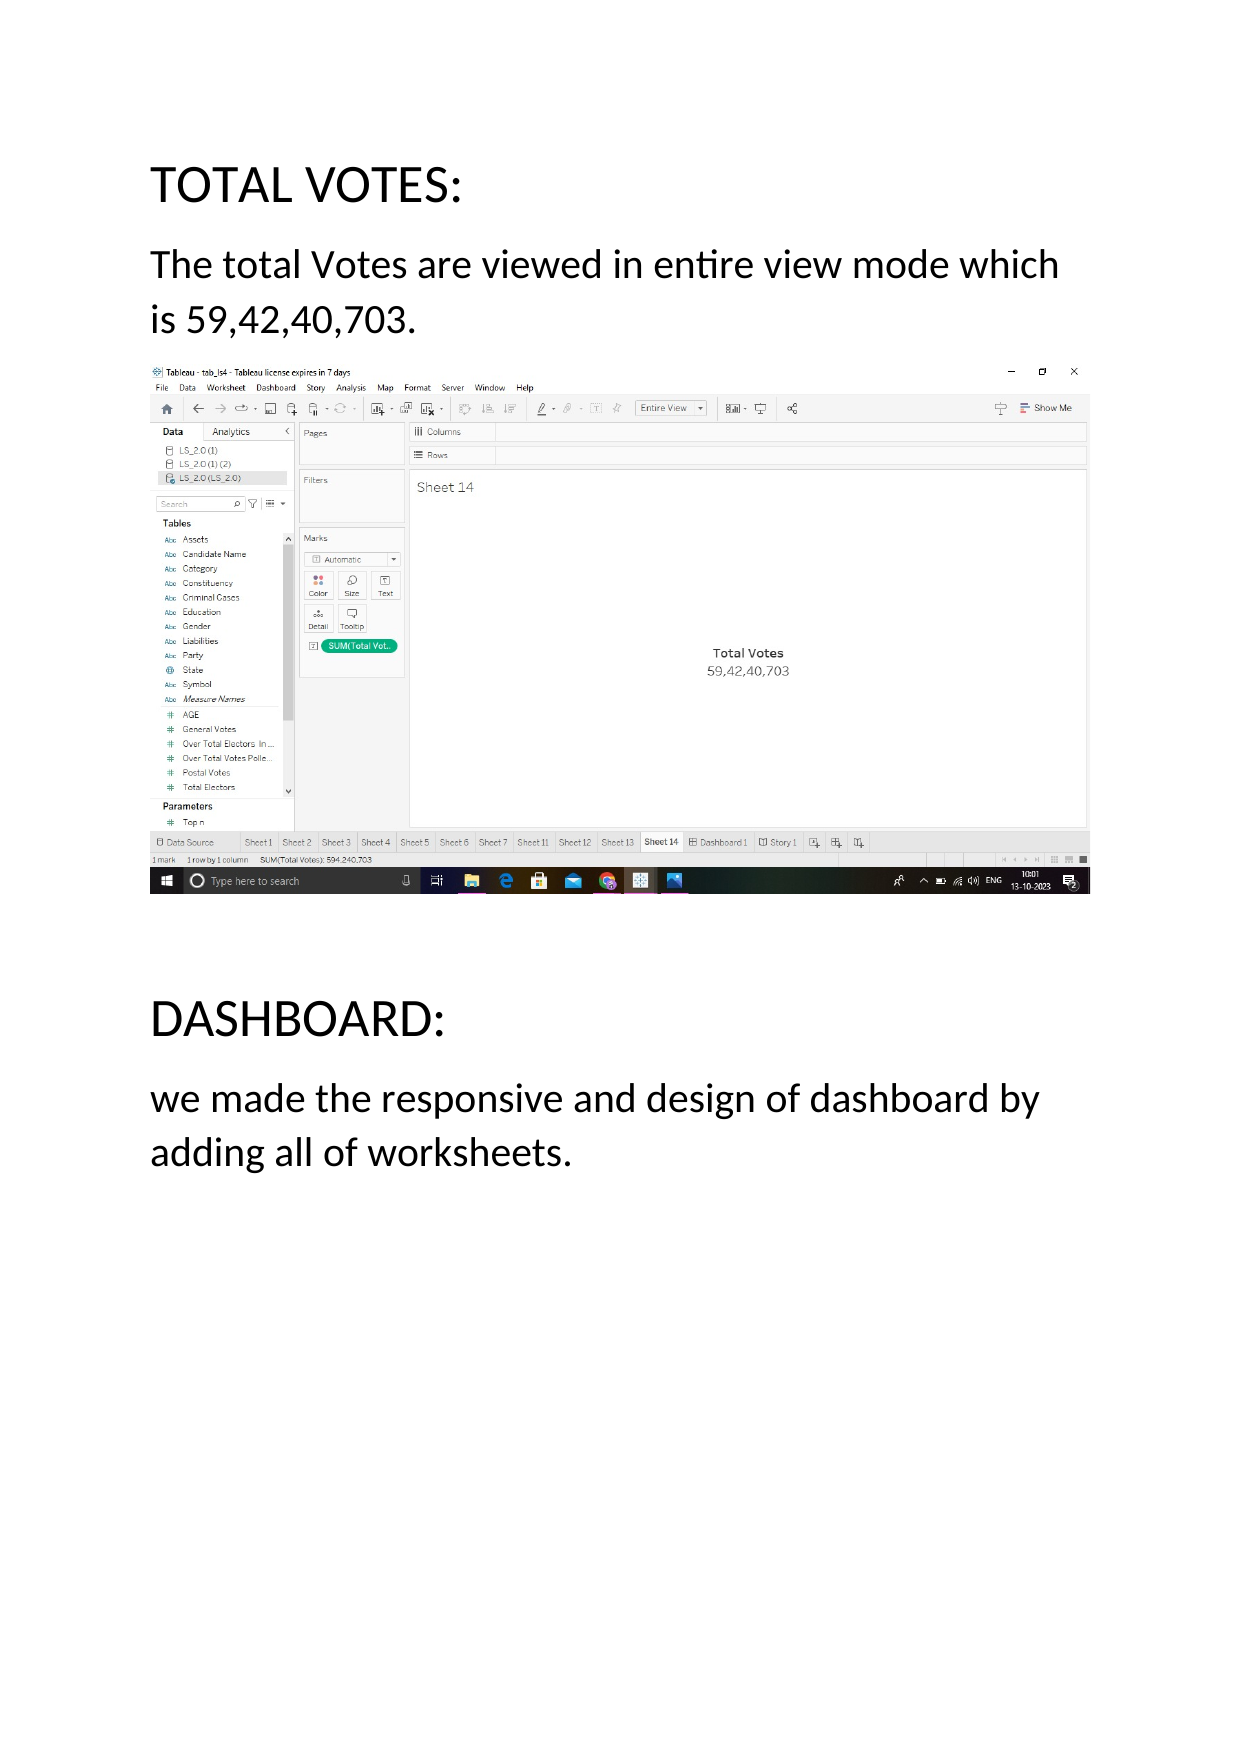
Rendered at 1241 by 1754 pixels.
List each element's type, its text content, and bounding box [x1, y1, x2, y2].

text TOTAL VOTES: [150, 150, 1090, 216]
text we made the responsive and design of dashboard by adding all of worksheets. [150, 1072, 1090, 1177]
picture [150, 364, 1091, 894]
text The total Votes are viewed in entire view mode which is 59,42,40,703. [150, 238, 1090, 344]
text DASHBOARD: [150, 983, 1090, 1050]
